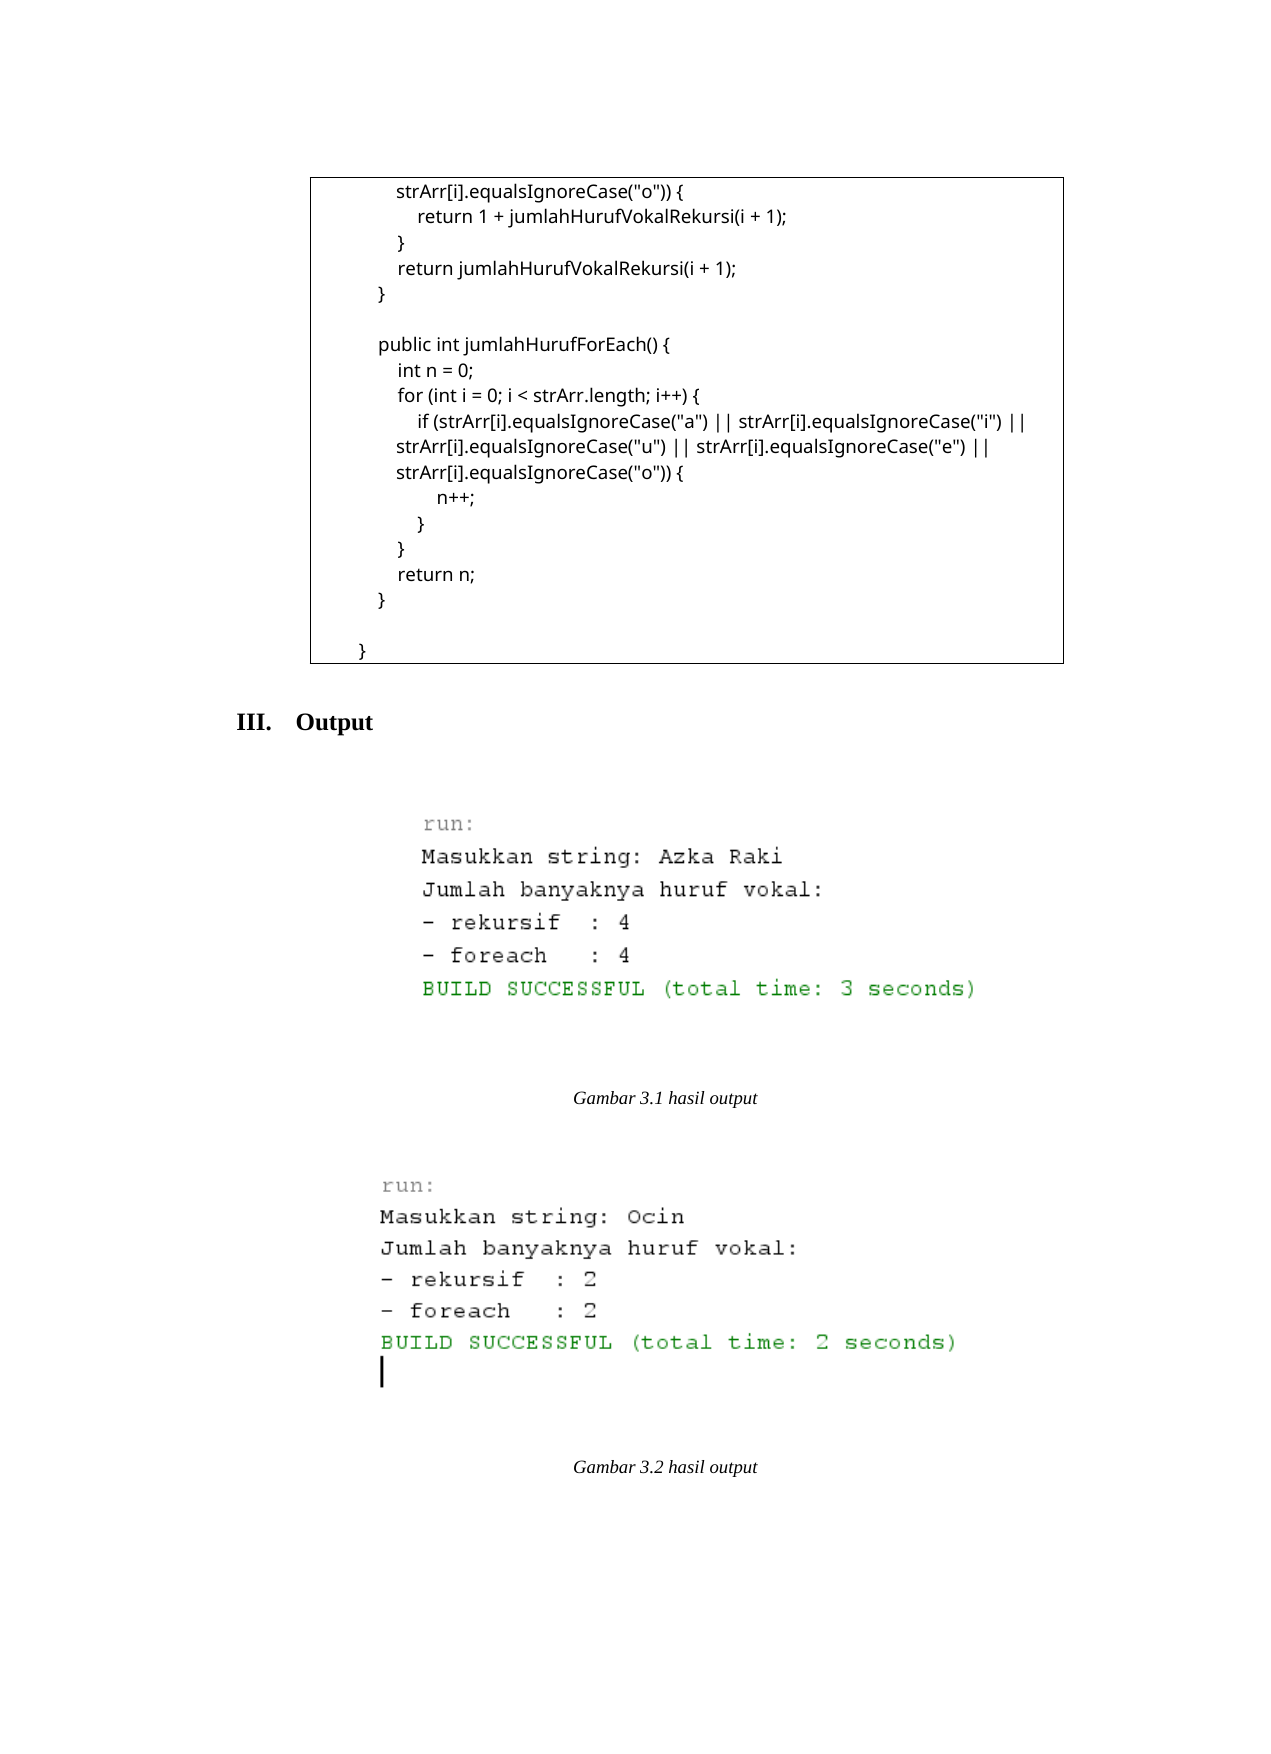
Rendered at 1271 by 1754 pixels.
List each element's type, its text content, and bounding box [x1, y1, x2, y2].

picture [393, 793, 984, 1030]
text Gambar 3.1 hasil output [236, 1087, 1094, 1109]
list Output [236, 707, 1094, 736]
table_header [311, 178, 1063, 663]
text Gambar 3.2 hasil output [236, 1456, 1094, 1478]
picture [369, 1162, 961, 1399]
